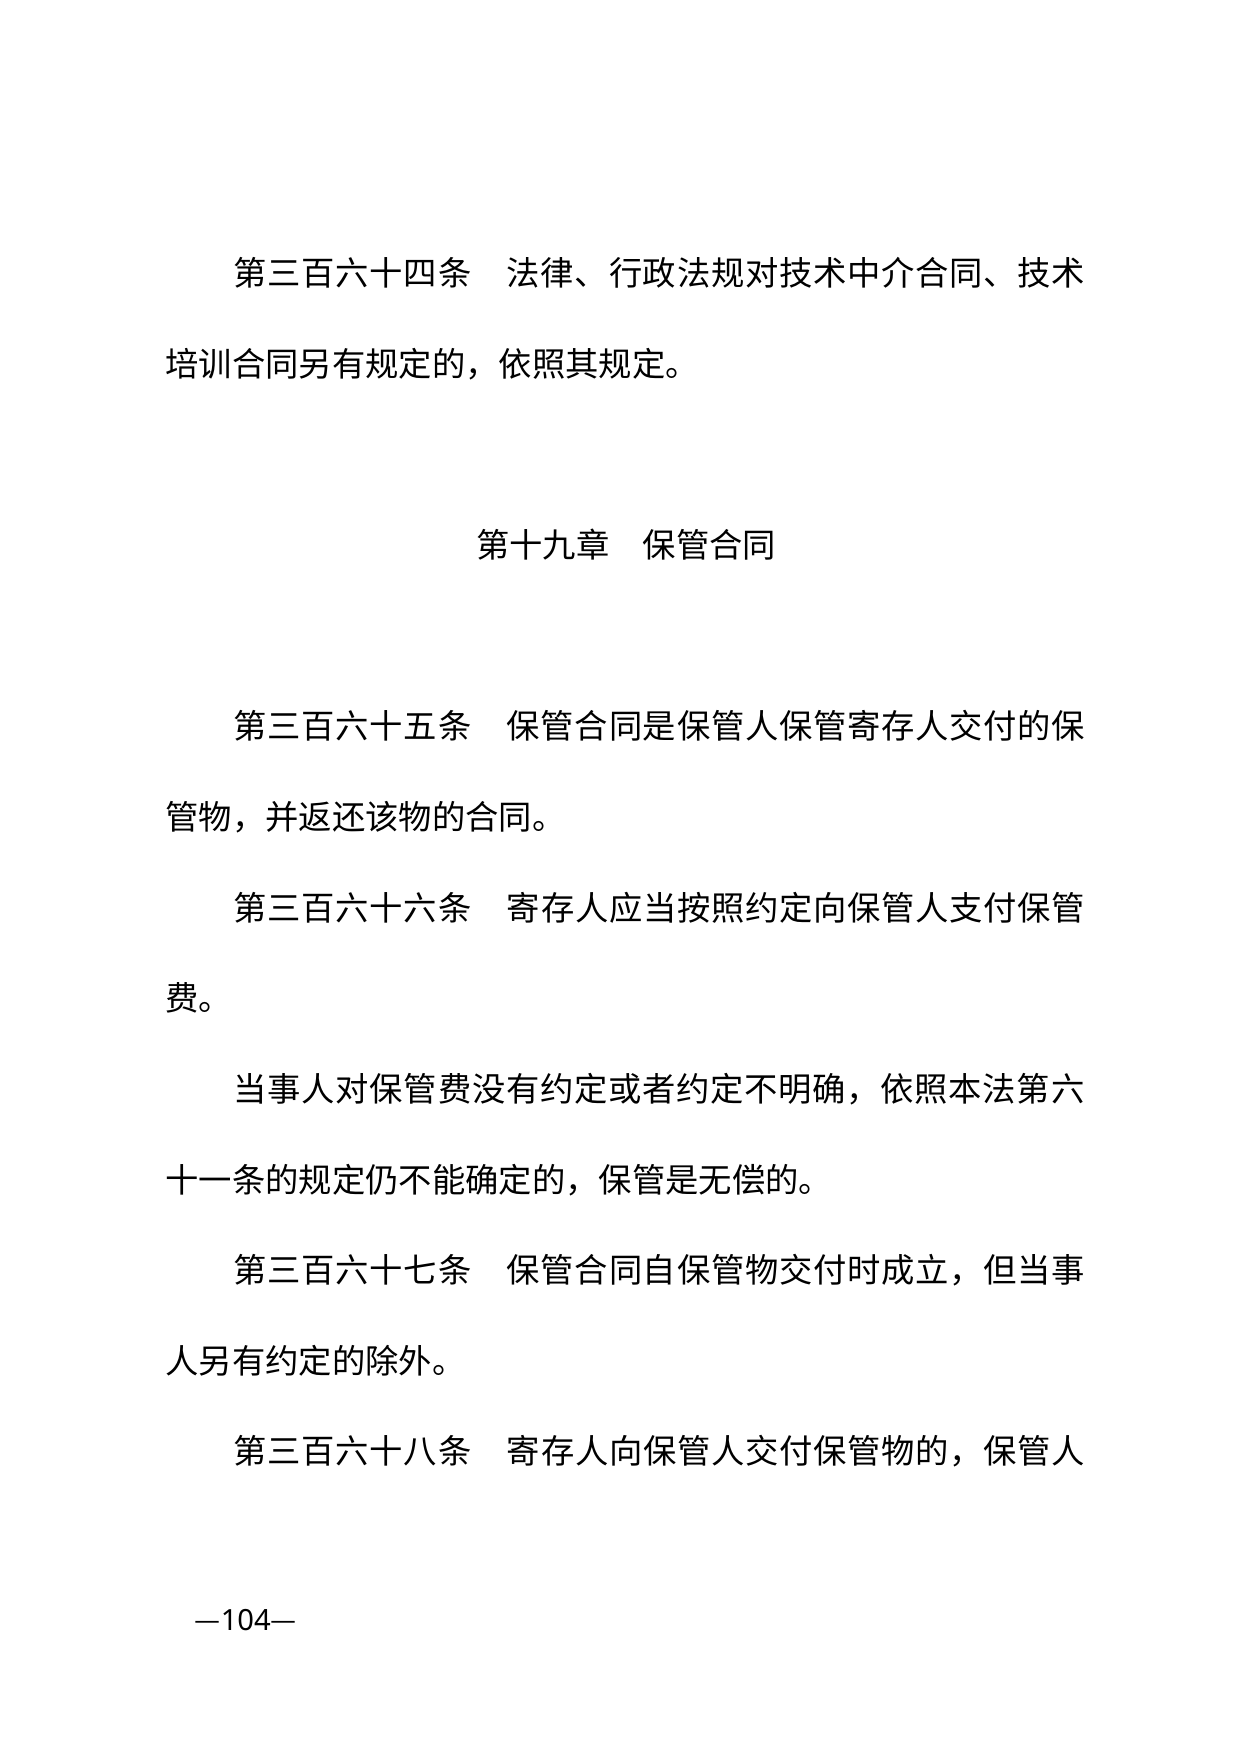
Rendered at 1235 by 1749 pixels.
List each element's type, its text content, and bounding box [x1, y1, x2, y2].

text 第三百六十六条 寄存人应当按照约定向保管人支付保管费。 [165, 860, 1087, 1042]
text 第三百六十五条 保管合同是保管人保管寄存人交付的保管物，并返还该物的合同。 [165, 679, 1087, 860]
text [165, 1404, 1087, 1495]
text 第三百六十七条 保管合同自保管物交付时成立，但当事人另有约定的除外。 [165, 1223, 1087, 1404]
text 第十九章 保管合同 [165, 498, 1087, 588]
text 当事人对保管费没有约定或者约定不明确，依照本法第六十一条的规定仍不能确定的，保管是无偿的。 [165, 1042, 1087, 1223]
text 第三百六十四条 法律、行政法规对技术中介合同、技术培训合同另有规定的，依照其规定。 [165, 226, 1087, 407]
